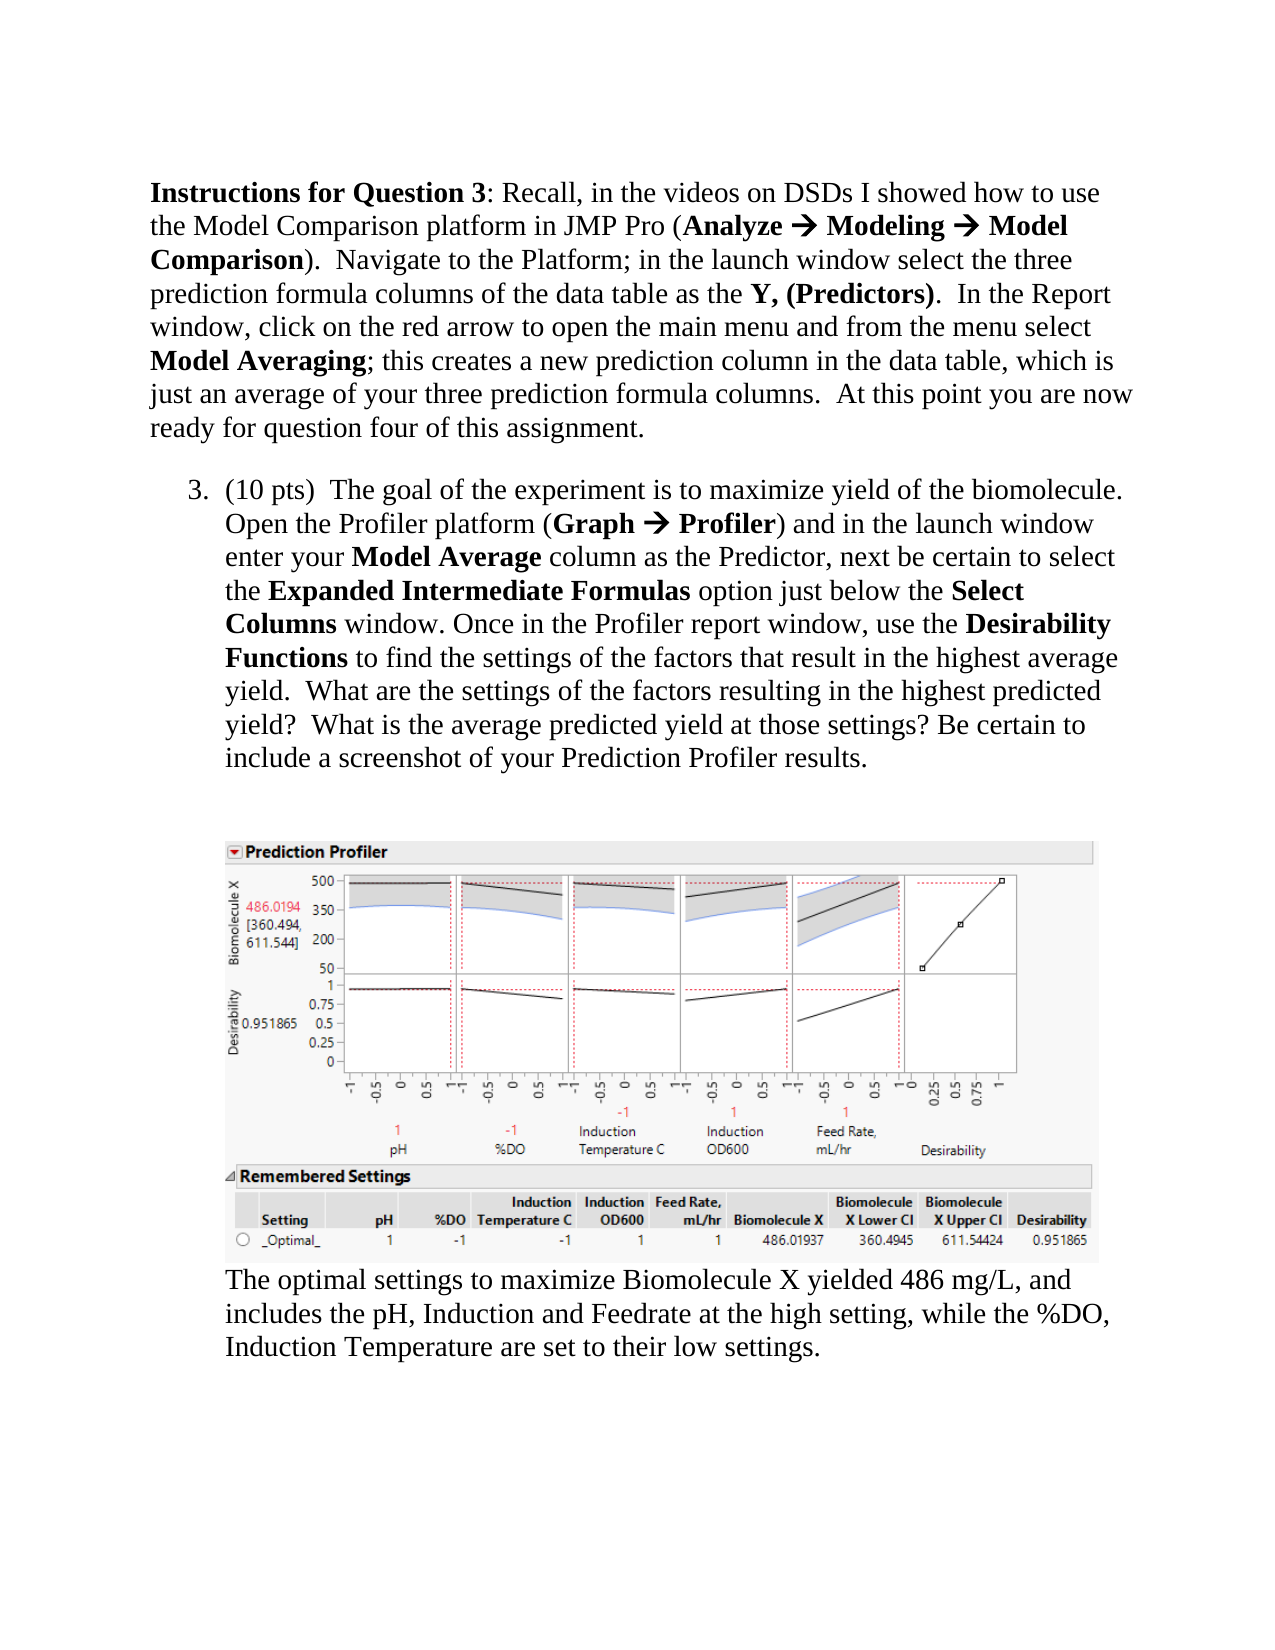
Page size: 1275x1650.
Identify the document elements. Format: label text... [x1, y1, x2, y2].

picture [225, 841, 1099, 1263]
text The optimal settings to maximize Biomolecule X yielded 486 mg/L, and includes the pH, Induction and Feedrate at the high setting, while the %DO, Induction Temperature are set to their low settings. [225, 1262, 1140, 1363]
text Instructions for Question 3: Recall, in the videos on DSDs I showed how to use the Model Comparison platform in JMP Pro (Analyze Modeling Model Comparison). Navigate to the Platform; in the launch window select the three prediction formula columns of the data table as the Y, (Predictors). In the Report window, click on the red arrow to open the main menu and from the menu select Model Averaging; this creates a new prediction column in the data table, which is just an average of your three prediction formula columns. At this point you are now ready for question four of this assignment. [150, 175, 1140, 472]
